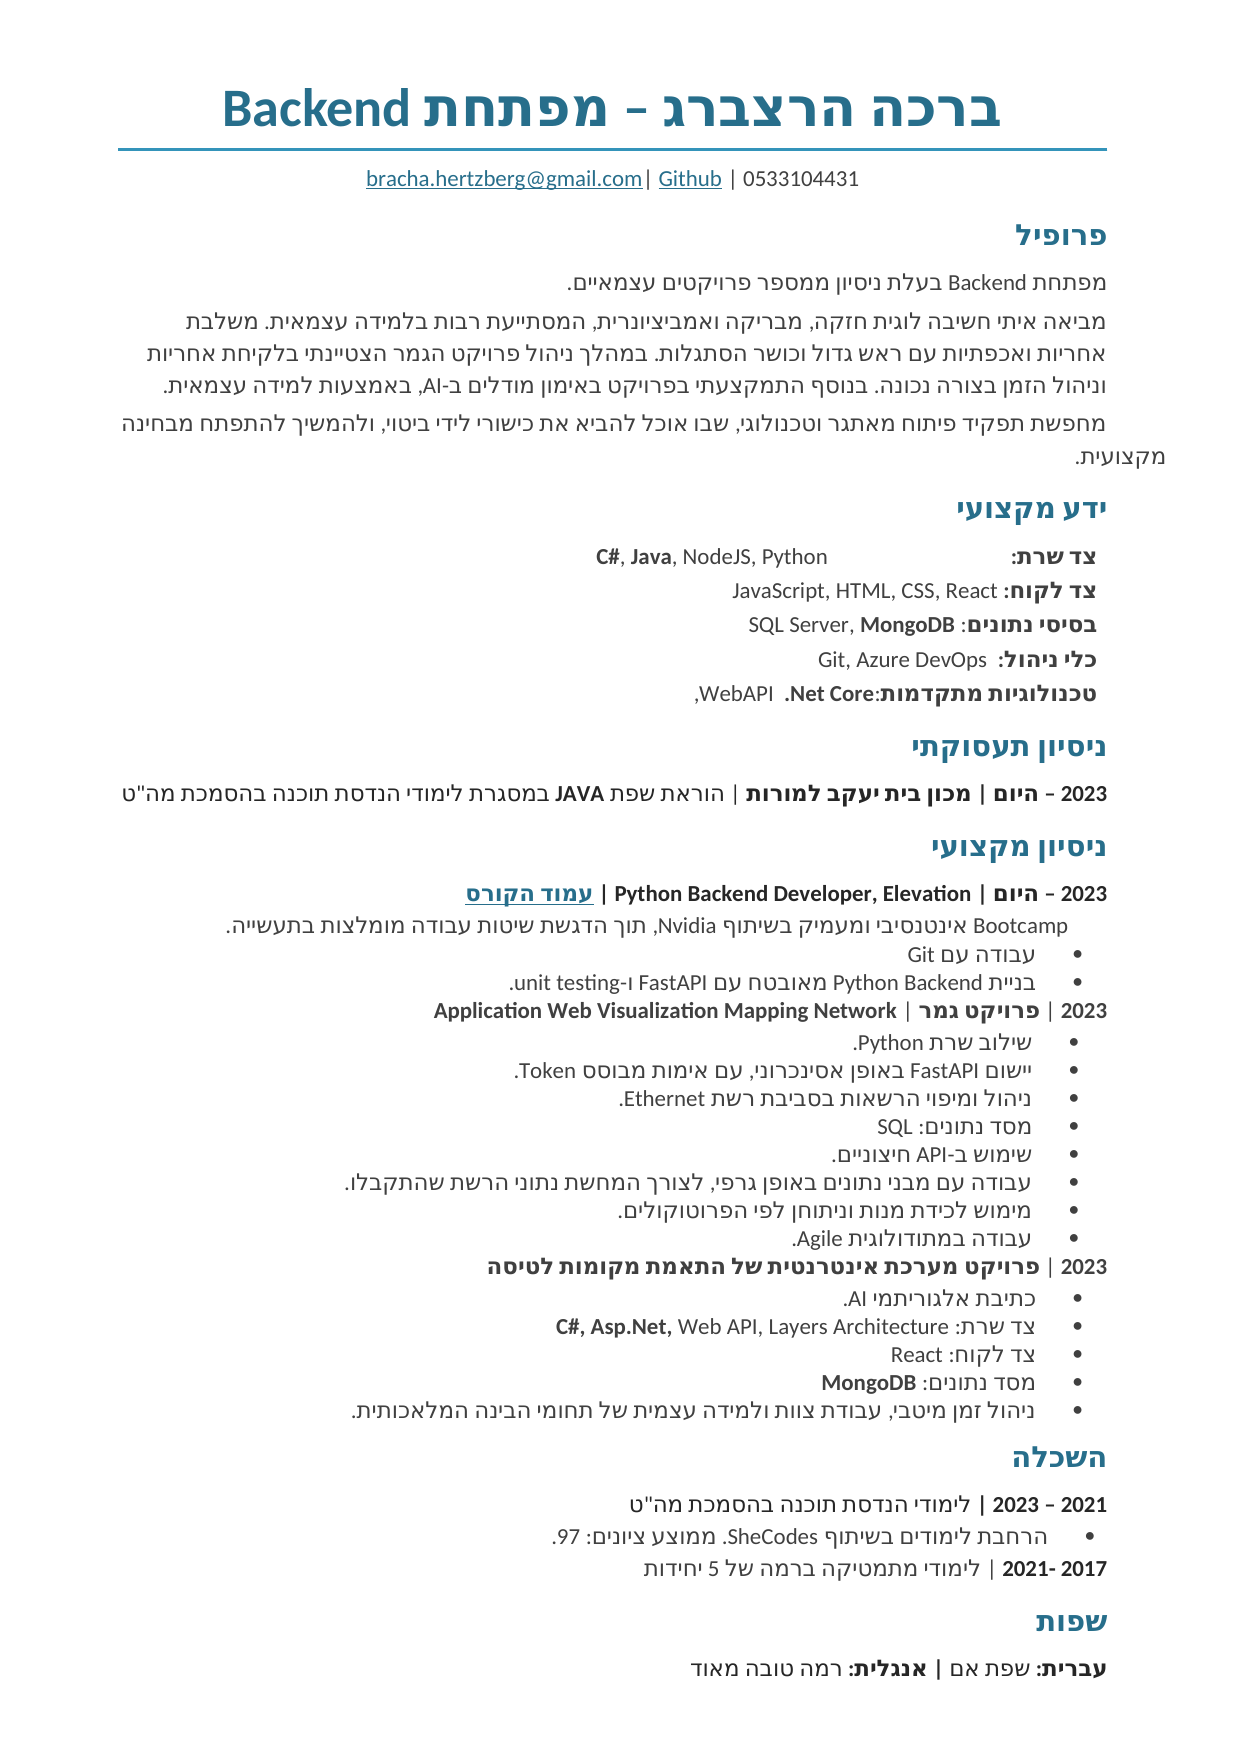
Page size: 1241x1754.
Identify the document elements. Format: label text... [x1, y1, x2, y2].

subtitle 2023 – היום | מכון בית יעקב למורות | הוראת שפת JAVA במסגרת לימודי הנדסת תוכנה בהסמכת מה"ט [118, 779, 1107, 807]
text מפתחת Backend בעלת ניסיון ממספר פרויקטים עצמאיים. [118, 268, 1107, 296]
text צד שרת: C#, Java, NodeJS, Python C#, Java, C#, Java, [118, 542, 1097, 570]
list צד לקוח: React [118, 1340, 1074, 1368]
list מסד נתונים: SQL [118, 1112, 1070, 1140]
text בסיסי נתונים: SQL Server, MongoDB [118, 611, 1097, 638]
text מביאה איתי חשיבה לוגית חזקה, מבריקה ואמביציונרית, המסתייעת רבות בלמידה עצמאית. משלבת אחריות ואכפתיות עם ראש גדול וכושר הסתגלות. במהלך ניהול פרויקט הגמר הצטיינתי בלקיחת אחריות וניהול הזמן בצורה נכונה. בנוסף התמקצעתי בפרויקט באימון מודלים ב-AI, באמצעות למידה עצמאית. [118, 307, 1107, 399]
text 0533104431 | bracha.hertzberg@gmail.com| Github [118, 164, 1107, 192]
text צד לקוח: JavaScript, HTML, CSS, React [118, 576, 1097, 604]
subtitle שפות [118, 1603, 1107, 1639]
list שילוב שרת Python. [118, 1028, 1070, 1056]
text מחפשת תפקיד פיתוח מאתגר וטכנולוגי, שבו אוכל להביא את כישורי לידי ביטוי, ולהמשיך להתפתח מבחינה מקצועית. [118, 409, 1166, 470]
list כתיבת אלגוריתמי AI. [118, 1284, 1074, 1312]
list עבודה במתודולוגית Agile. [118, 1224, 1070, 1252]
list מימוש לכידת מנות וניתוחן לפי הפרוטוקולים. [118, 1196, 1070, 1224]
text טכנולוגיות מתקדמות:WebAPI .Net Core, [118, 679, 1097, 707]
list יישום FastAPI באופן אסינכרוני, עם אימות מבוסס Token. [118, 1056, 1070, 1084]
text Bootcamp אינטנסיבי ומעמיק בשיתוף Nvidia, תוך הדגשת שיטות עבודה מומלצות בתעשייה. [118, 912, 1074, 940]
text 2023 | פרויקט גמר | Application Web Visualization Mapping Network [118, 996, 1107, 1024]
subtitle ידע מקצועי [118, 491, 1107, 526]
list עבודה עם Git [118, 940, 1074, 968]
list מסד נתונים: MongoDB [118, 1368, 1074, 1396]
subtitle ניסיון מקצועי [118, 828, 1107, 864]
subtitle ניסיון תעסוקתי [118, 728, 1107, 763]
list ניהול זמן מיטבי, עבודת צוות ולמידה עצמית של תחומי הבינה המלאכותית. [118, 1396, 1074, 1424]
subtitle 2021 – 2023 | לימודי הנדסת תוכנה בהסמכת מה"ט [118, 1490, 1107, 1518]
list הרחבת לימודים בשיתוף SheCodes. ממוצע ציונים: 97. [118, 1522, 1086, 1550]
list עבודה עם מבני נתונים באופן גרפי, לצורך המחשת נתוני הרשת שהתקבלו. [118, 1168, 1070, 1196]
list ניהול ומיפוי הרשאות בסביבת רשת Ethernet. [118, 1084, 1070, 1112]
list שימוש ב-API חיצוניים. [118, 1140, 1070, 1168]
list בניית Python Backend מאובטח עם FastAPI ו-unit testing. [118, 968, 1074, 996]
list צד שרת: C#, Asp.Net, Web API, Layers Architecture [118, 1312, 1074, 1340]
title ברכה הרצברג – מפתחת Backend [118, 74, 1107, 148]
subtitle פרופיל [118, 217, 1107, 253]
text כלי ניהול: Git, Azure DevOps [118, 645, 1097, 673]
text 2023 | פרויקט מערכת אינטרנטית של התאמת מקומות לטיסה [118, 1252, 1107, 1280]
subtitle 2023 – היום | Python Backend Developer, Elevation | עמוד הקורס [118, 879, 1107, 907]
subtitle עברית: שפת אם | אנגלית: רמה טובה מאוד [118, 1654, 1107, 1683]
text 2017 -2021 | לימודי מתמטיקה ברמה של 5 יחידות [118, 1554, 1107, 1582]
